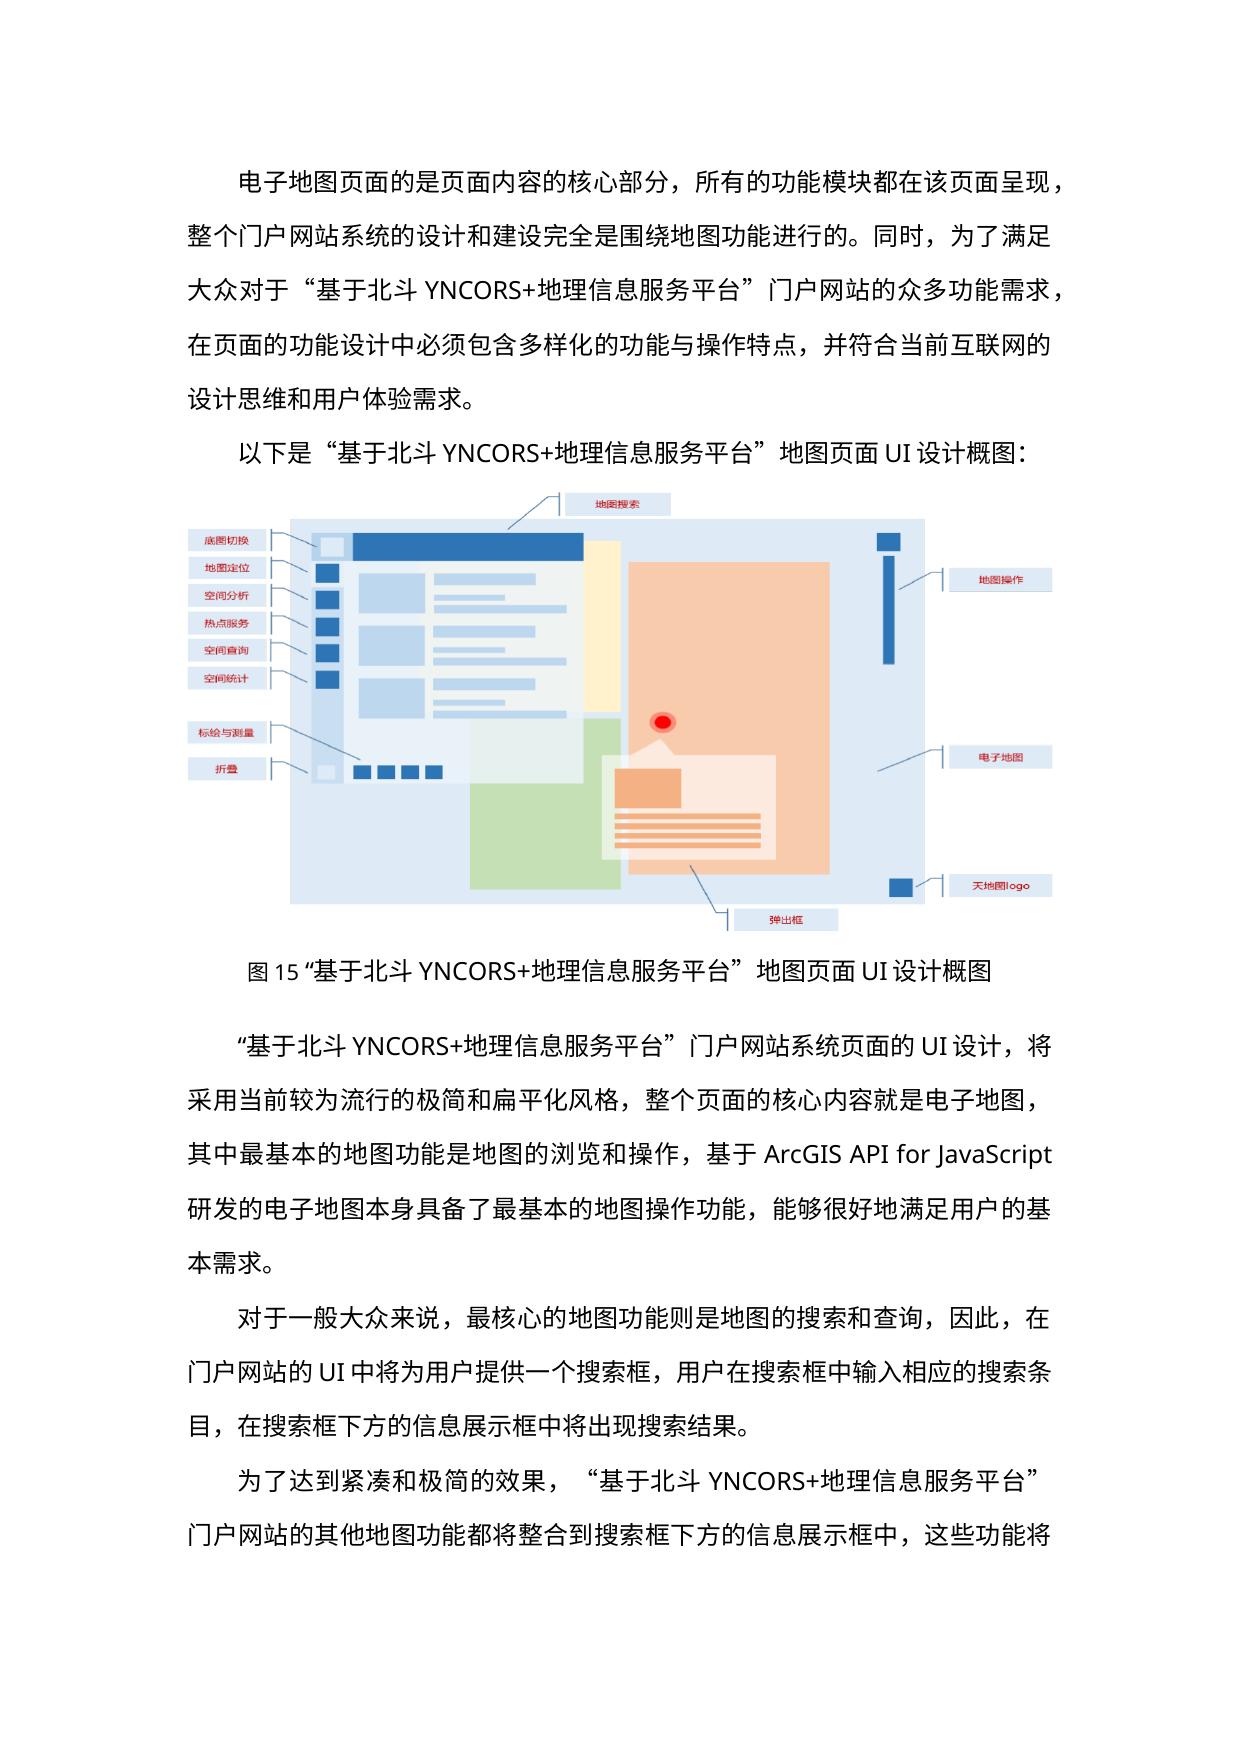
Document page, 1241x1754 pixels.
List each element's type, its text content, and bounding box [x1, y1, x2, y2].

picture [187, 488, 1053, 935]
text “基于北斗YNCORS+地理信息服务平台”门户网站系统页面的UI设计，将采用当前较为流行的极简和扁平化风格，整个页面的核心内容就是电子地图，其中最基本的地图功能是地图的浏览和操作，基于ArcGIS API for JavaScript研发的电子地图本身具备了最基本的地图操作功能，能够很好地满足用户的基本需求。 [187, 1026, 1053, 1280]
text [187, 1461, 1053, 1552]
text 图15 “基于北斗YNCORS+地理信息服务平台”地图页面UI设计概图 [187, 951, 1053, 987]
text 电子地图页面的是页面内容的核心部分，所有的功能模块都在该页面呈现，整个门户网站系统的设计和建设完全是围绕地图功能进行的。同时，为了满足大众对于“基于北斗YNCORS+地理信息服务平台”门户网站的众多功能需求，在页面的功能设计中必须包含多样化的功能与操作特点，并符合当前互联网的设计思维和用户体验需求。 [187, 162, 1053, 416]
text 对于一般大众来说，最核心的地图功能则是地图的搜索和查询，因此，在门户网站的UI中将为用户提供一个搜索框，用户在搜索框中输入相应的搜索条目，在搜索框下方的信息展示框中将出现搜索结果。 [187, 1298, 1053, 1443]
text 以下是“基于北斗YNCORS+地理信息服务平台”地图页面UI设计概图： [187, 434, 1053, 470]
